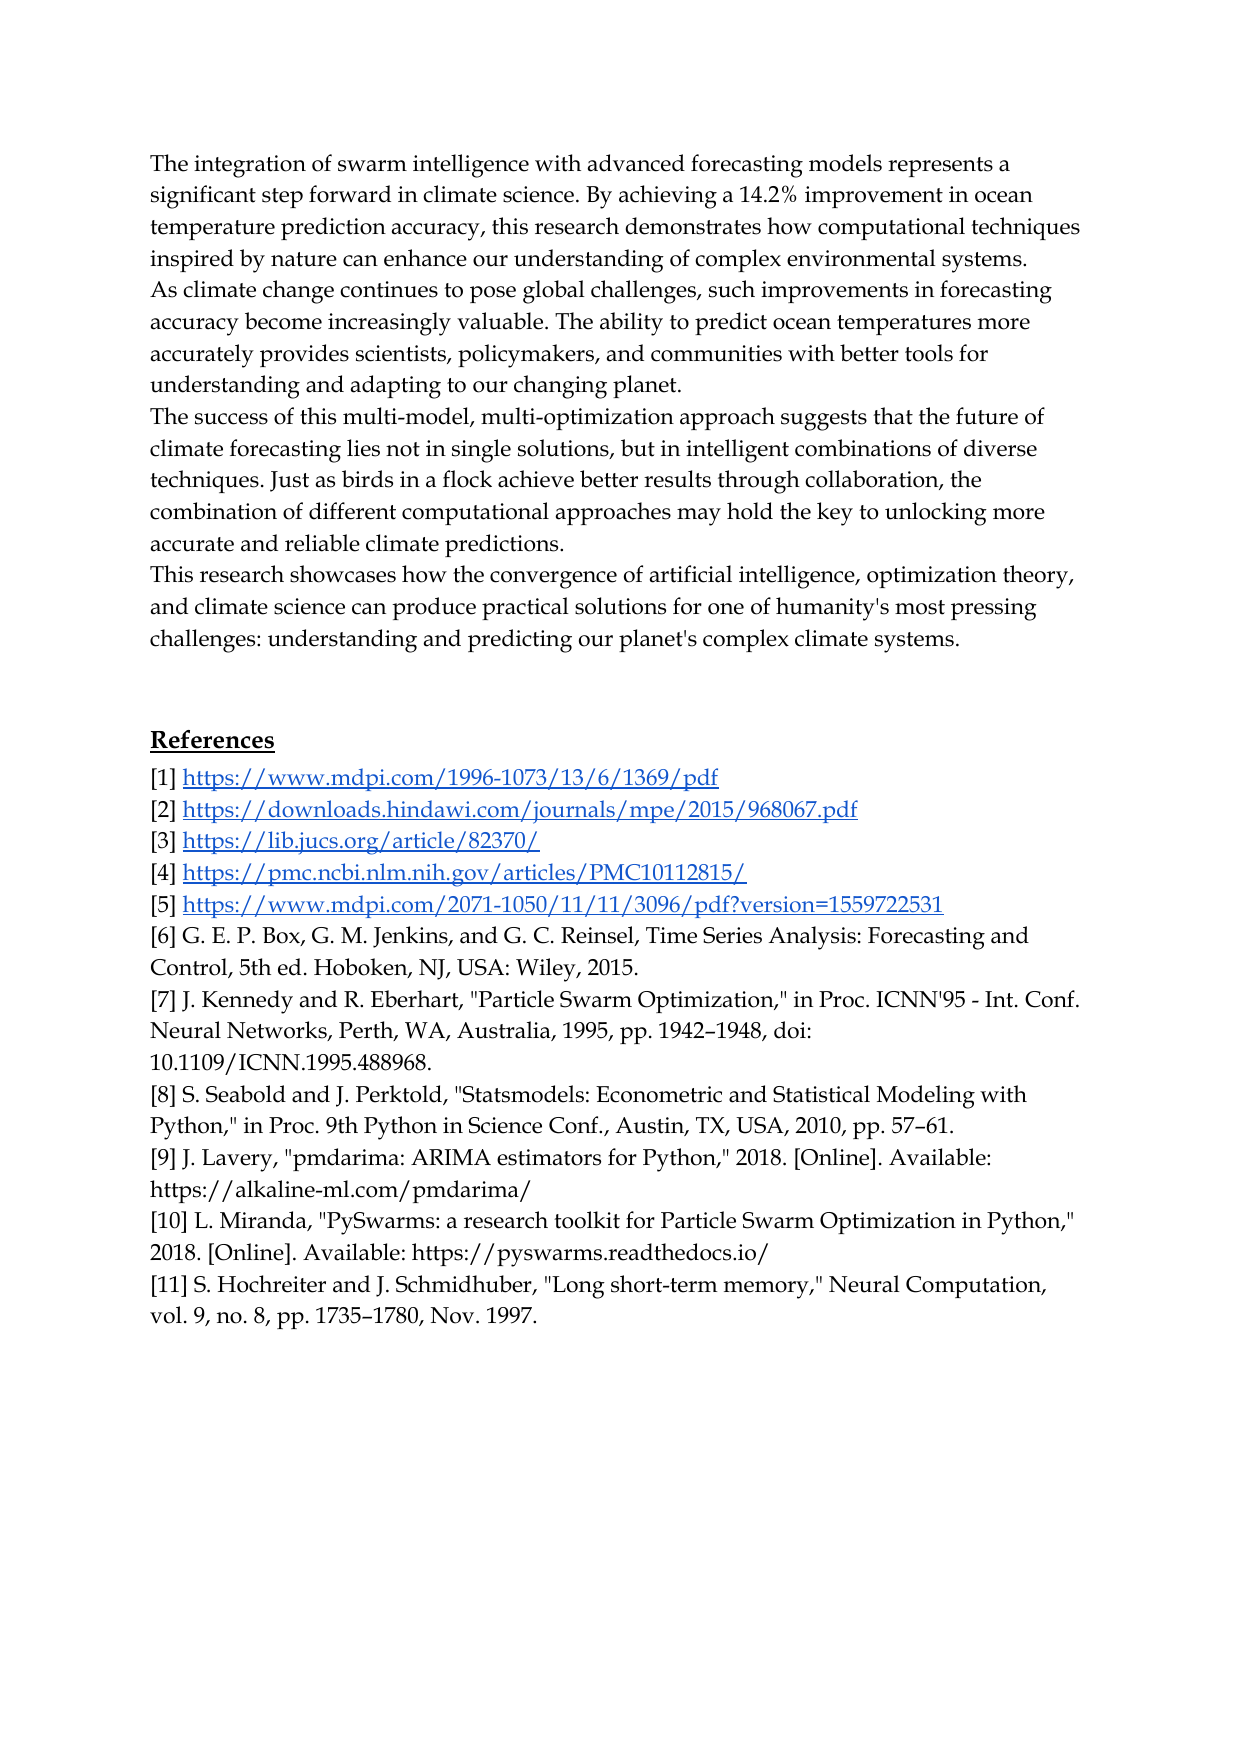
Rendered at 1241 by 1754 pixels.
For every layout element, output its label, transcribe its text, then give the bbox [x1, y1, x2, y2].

text [3] https://lib.jucs.org/article/82370/ [150, 828, 1090, 855]
text [11] S. Hochreiter and J. Schmidhuber, "Long short-term memory," Neural Computation, vol. 9, no. 8, pp. 1735–1780, Nov. 1997. [150, 1271, 1090, 1330]
subtitle References [150, 726, 1090, 756]
text [10] L. Miranda, "PySwarms: a research toolkit for Particle Swarm Optimization in Python," 2018. [Online]. Available: https://pyswarms.readthedocs.io/ [150, 1208, 1090, 1267]
text [5] https://www.mdpi.com/2071-1050/11/11/3096/pdf?version=1559722531 [150, 891, 1090, 918]
text As climate change continues to pose global challenges, such improvements in forecasting accuracy become increasingly valuable. The ability to predict ocean temperatures more accurately provides scientists, policymakers, and communities with better tools for understanding and adapting to our changing planet. [150, 277, 1090, 399]
text [4] https://pmc.ncbi.nlm.nih.gov/articles/PMC10112815/ [150, 859, 1090, 887]
text The success of this multi-model, multi-optimization approach suggests that the future of climate forecasting lies not in single solutions, but in intelligent combinations of diverse techniques. Just as birds in a flock achieve better results through collaboration, the combination of different computational approaches may hold the key to unlocking more accurate and reliable climate predictions. [150, 403, 1090, 558]
text [8] S. Seabold and J. Perktold, "Statsmodels: Econometric and Statistical Modeling with Python," in Proc. 9th Python in Science Conf., Austin, TX, USA, 2010, pp. 57–61. [150, 1081, 1090, 1140]
text This research showcases how the convergence of artificial intelligence, optimization theory, and climate science can produce practical solutions for one of humanity's most pressing challenges: understanding and predicting our planet's complex climate systems. [150, 562, 1090, 653]
text [6] G. E. P. Box, G. M. Jenkins, and G. C. Reinsel, Time Series Analysis: Forecasting and Control, 5th ed. Hoboken, NJ, USA: Wiley, 2015. [150, 923, 1090, 982]
text [7] J. Kennedy and R. Eberhart, "Particle Swarm Optimization," in Proc. ICNN'95 - Int. Conf. Neural Networks, Perth, WA, Australia, 1995, pp. 1942–1948, doi: 10.1109/ICNN.1995.488968. [150, 986, 1090, 1077]
text [9] J. Lavery, "pmdarima: ARIMA estimators for Python," 2018. [Online]. Available: https://alkaline-ml.com/pmdarima/ [150, 1144, 1090, 1203]
text [1] https://www.mdpi.com/1996-1073/13/6/1369/pdf [150, 764, 1090, 792]
text [2] https://downloads.hindawi.com/journals/mpe/2015/968067.pdf [150, 796, 1090, 823]
text The integration of swarm intelligence with advanced forecasting models represents a significant step forward in climate science. By achieving a 14.2% improvement in ocean temperature prediction accuracy, this research demonstrates how computational techniques inspired by nature can enhance our understanding of complex environmental systems. [150, 150, 1090, 273]
